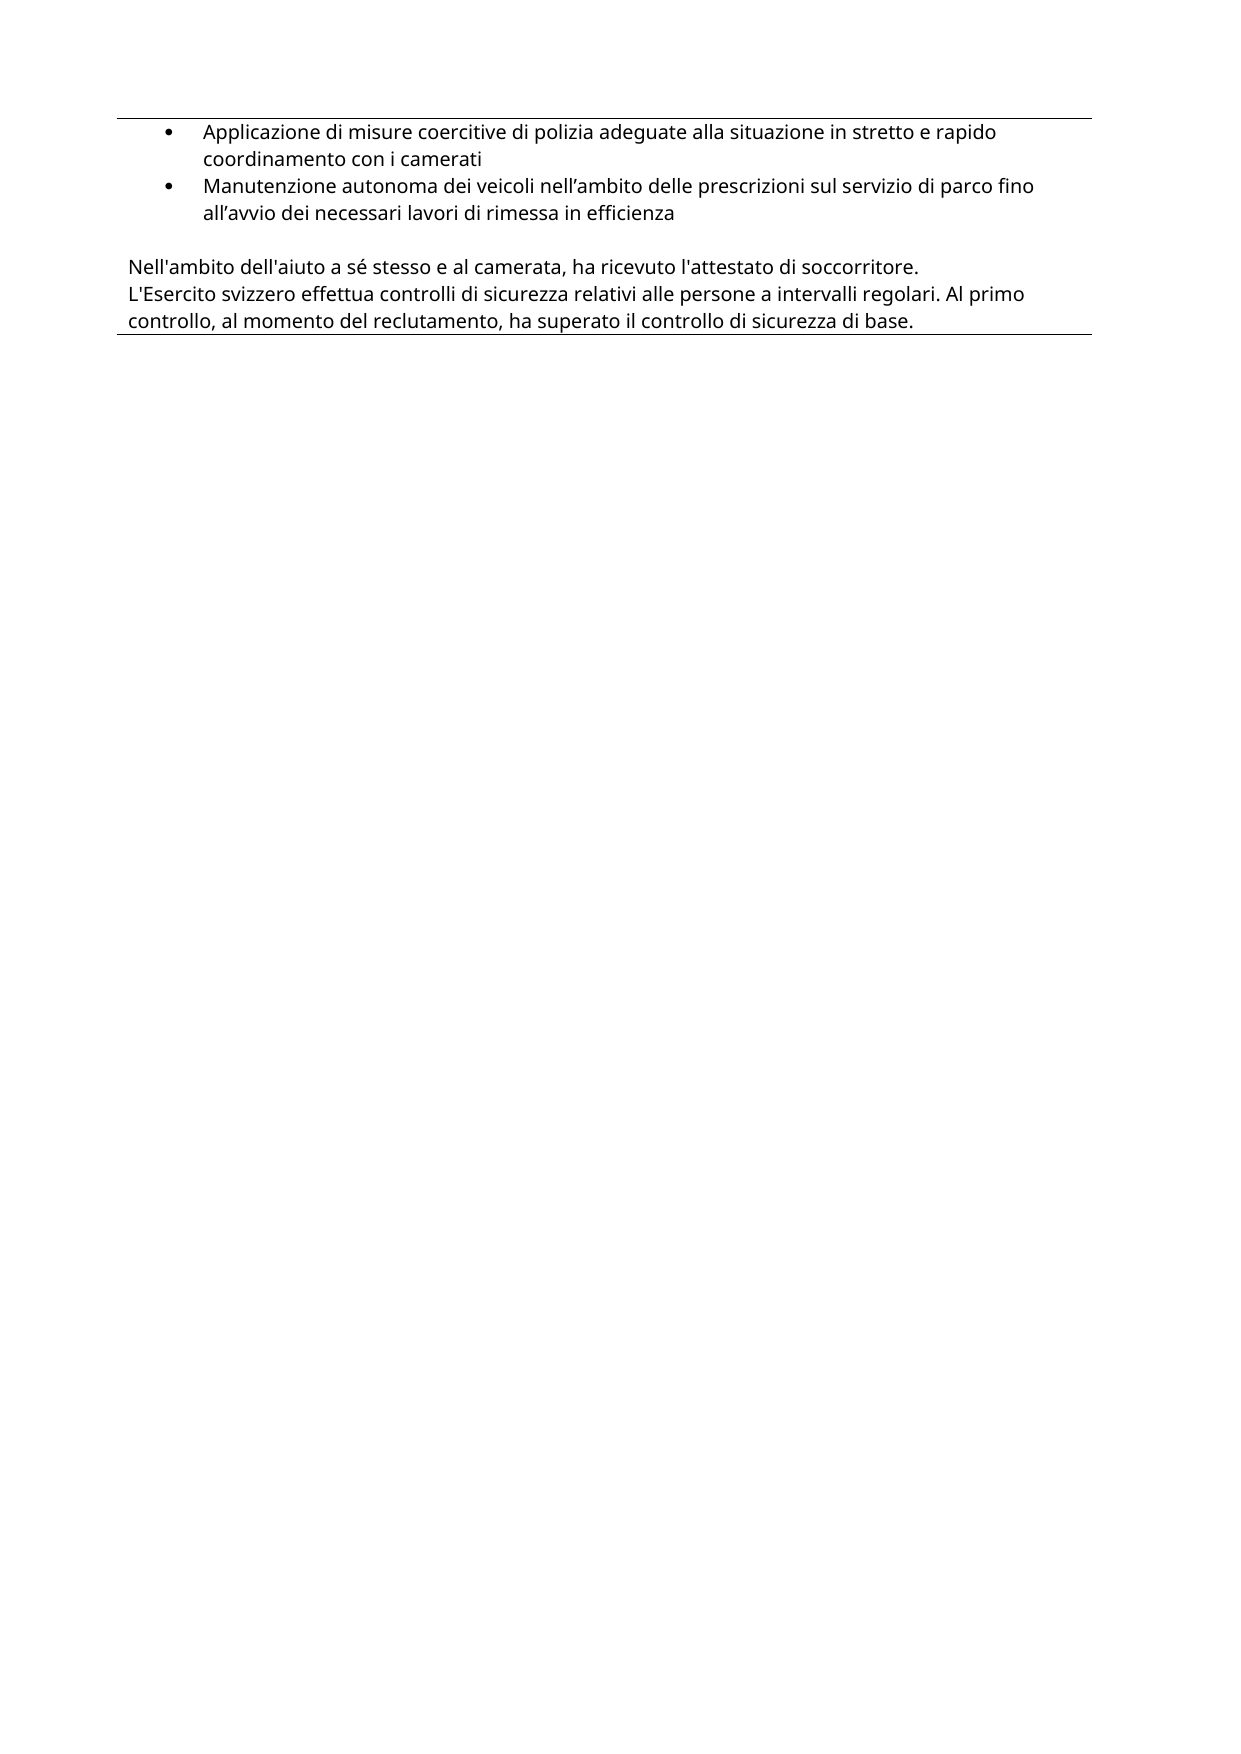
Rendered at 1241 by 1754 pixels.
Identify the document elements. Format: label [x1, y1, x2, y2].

table_header [117, 119, 1092, 334]
